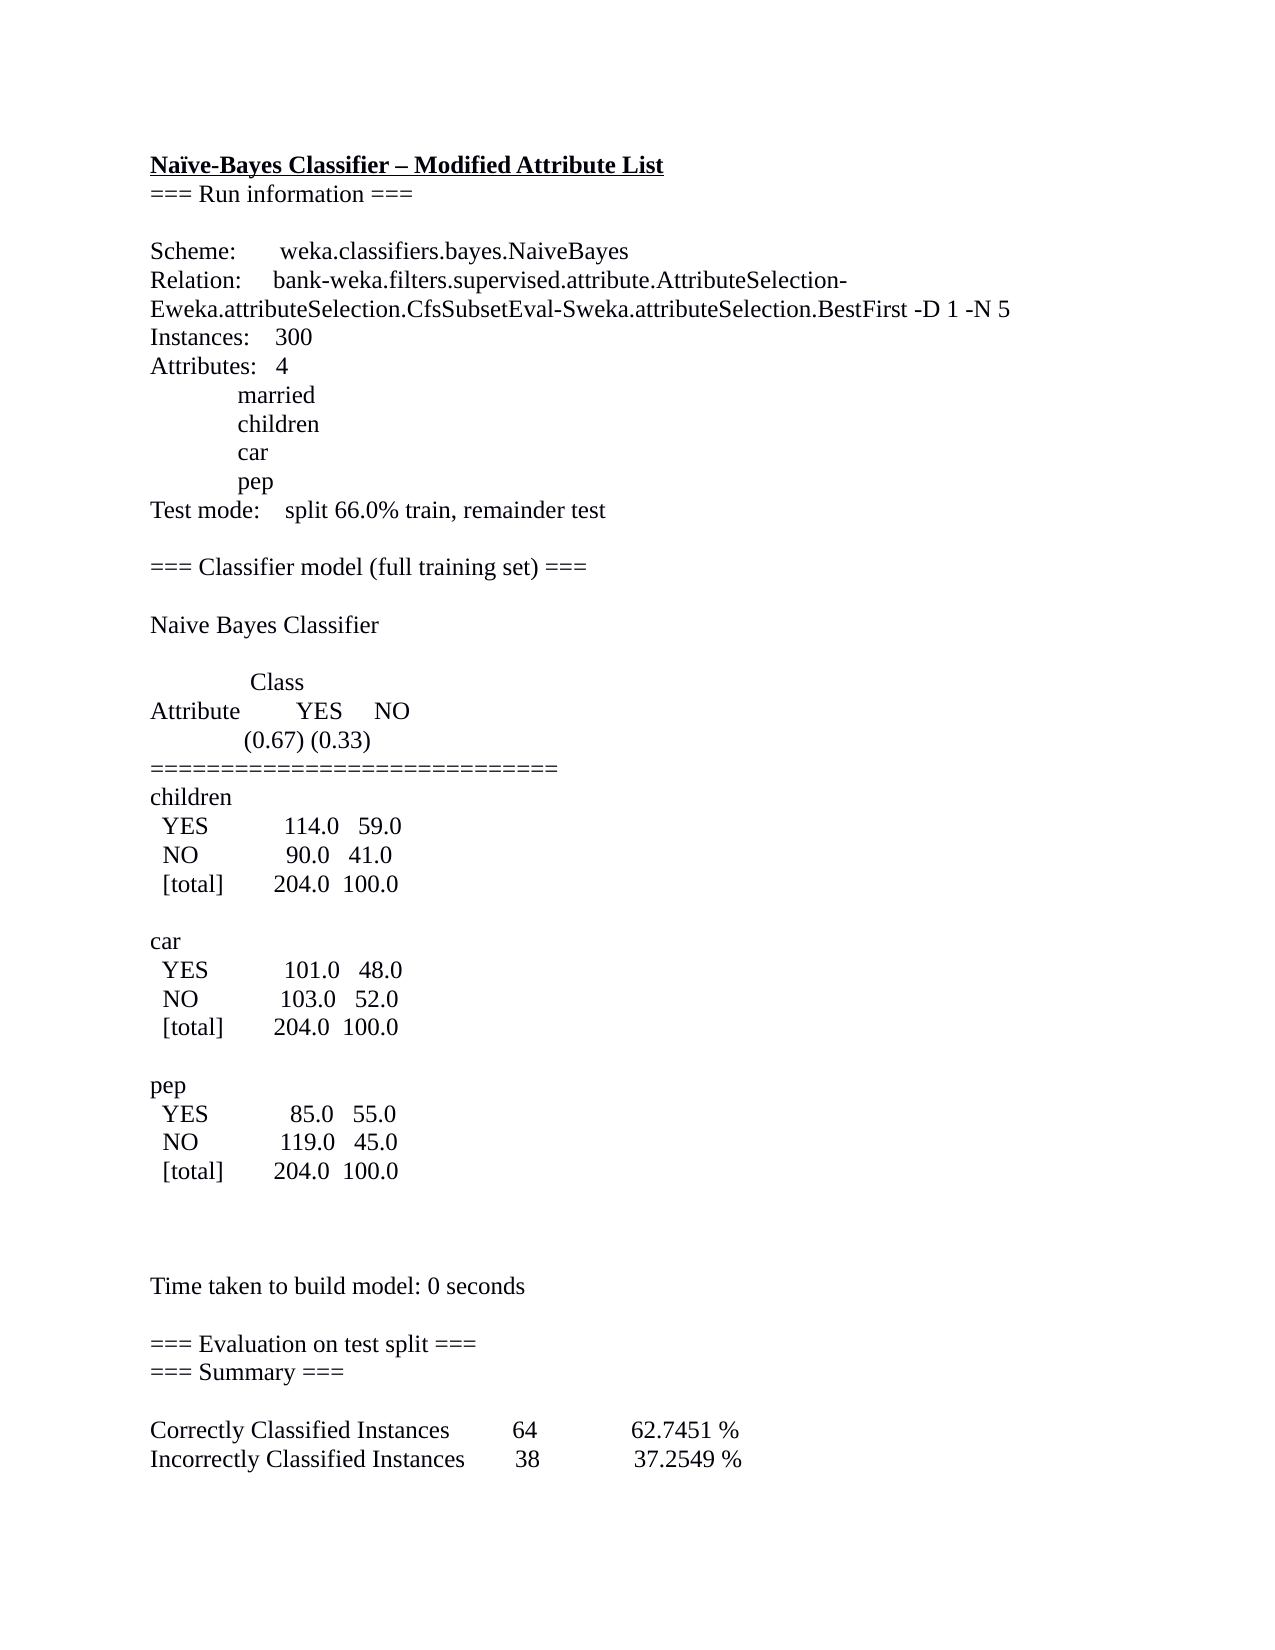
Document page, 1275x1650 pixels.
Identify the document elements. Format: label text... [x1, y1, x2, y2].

text Incorrectly Classified Instances 38 37.2549 % [150, 1444, 1125, 1472]
text YES 85.0 55.0 [150, 1099, 1125, 1127]
text === Evaluation on test split === [150, 1329, 1125, 1357]
text [total] 204.0 100.0 [150, 869, 1125, 897]
text car [150, 437, 1125, 466]
text [total] 204.0 100.0 [150, 1156, 1125, 1185]
text === Run information === [150, 179, 1125, 207]
text Correctly Classified Instances 64 62.7451 % [150, 1415, 1125, 1444]
text pep [150, 466, 1125, 495]
text children [150, 782, 1125, 811]
text Class [150, 667, 1125, 696]
text NO 103.0 52.0 [150, 984, 1125, 1012]
text NO 90.0 41.0 [150, 840, 1125, 869]
text (0.67) (0.33) [150, 725, 1125, 754]
text Time taken to build model: 0 seconds [150, 1271, 1125, 1300]
text Naïve-Bayes Classifier – Modified Attribute List [150, 150, 1125, 179]
text Test mode: split 66.0% train, remainder test [150, 495, 1125, 524]
text Scheme: weka.classifiers.bayes.NaiveBayes [150, 236, 1125, 265]
text car [150, 926, 1125, 955]
text ============================= [150, 754, 1125, 782]
text children [150, 409, 1125, 437]
text married [150, 380, 1125, 409]
text Attributes: 4 [150, 351, 1125, 380]
text YES 114.0 59.0 [150, 811, 1125, 840]
text Attribute YES NO [150, 696, 1125, 725]
text pep [150, 1070, 1125, 1099]
text [total] 204.0 100.0 [150, 1012, 1125, 1041]
text Instances: 300 [150, 322, 1125, 351]
text NO 119.0 45.0 [150, 1127, 1125, 1156]
text === Summary === [150, 1357, 1125, 1386]
text YES 101.0 48.0 [150, 955, 1125, 984]
text === Classifier model (full training set) === [150, 552, 1125, 581]
text Relation: bank-weka.filters.supervised.attribute.AttributeSelection-Eweka.attributeSelection.CfsSubsetEval-Sweka.attributeSelection.BestFirst -D 1 -N 5 [150, 265, 1125, 322]
text Naive Bayes Classifier [150, 610, 1125, 639]
